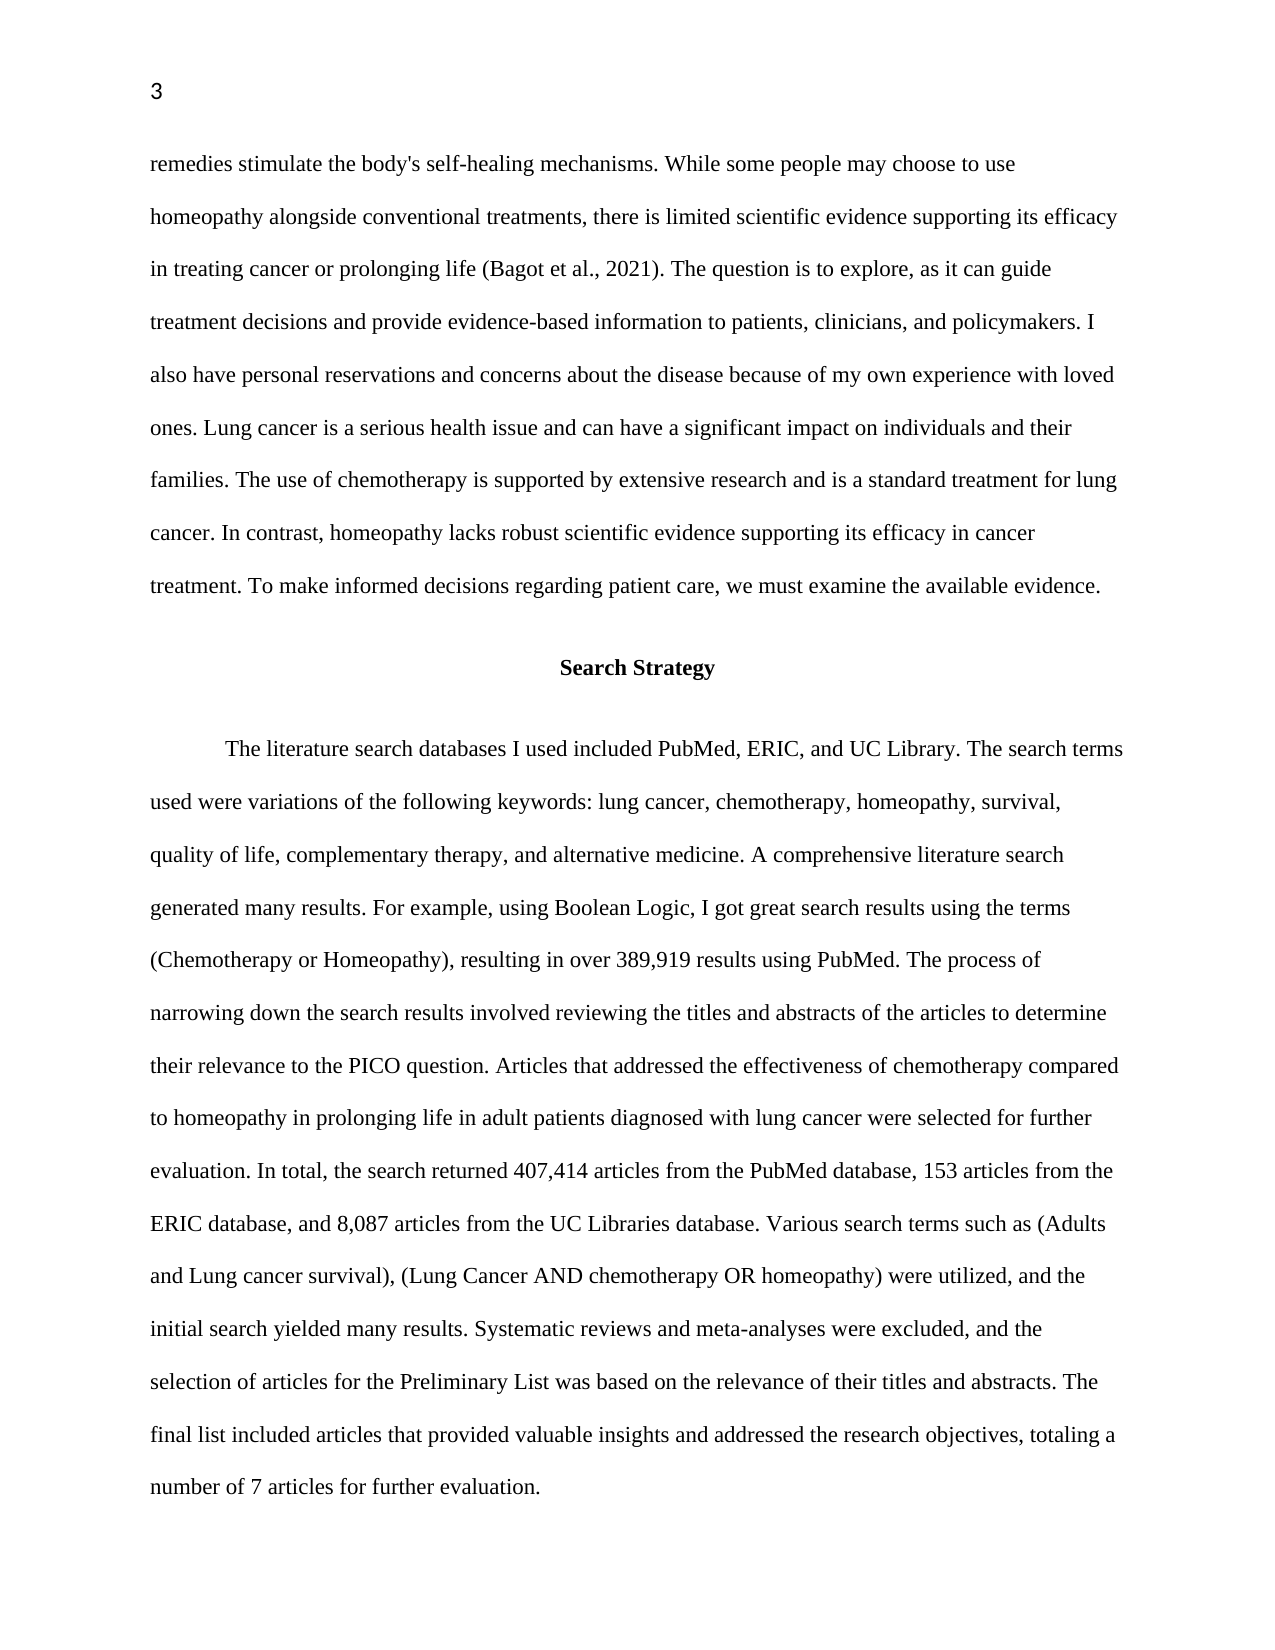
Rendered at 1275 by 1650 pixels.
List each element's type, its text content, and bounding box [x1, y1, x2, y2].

text Search Strategy [150, 653, 1125, 680]
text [150, 150, 1125, 598]
text The literature search databases I used included PubMed, ERIC, and UC Library. The search terms used were variations of the following keywords: lung cancer, chemotherapy, homeopathy, survival, quality of life, complementary therapy, and alternative medicine. A comprehensive literature search generated many results. For example, using Boolean Logic, I got great search results using the terms (Chemotherapy or Homeopathy), resulting in over 389,919 results using PubMed. The process of narrowing down the search results involved reviewing the titles and abstracts of the articles to determine their relevance to the PICO question. Articles that addressed the effectiveness of chemotherapy compared to homeopathy in prolonging life in adult patients diagnosed with lung cancer were selected for further evaluation. In total, the search returned 407,414 articles from the PubMed database, 153 articles from the ERIC database, and 8,087 articles from the UC Libraries database. Various search terms such as (Adults and Lung cancer survival), (Lung Cancer AND chemotherapy OR homeopathy) were utilized, and the initial search yielded many results. Systematic reviews and meta-analyses were excluded, and the selection of articles for the Preliminary List was based on the relevance of their titles and abstracts. The final list included articles that provided valuable insights and addressed the research objectives, totaling a number of 7 articles for further evaluation. [150, 735, 1125, 1500]
